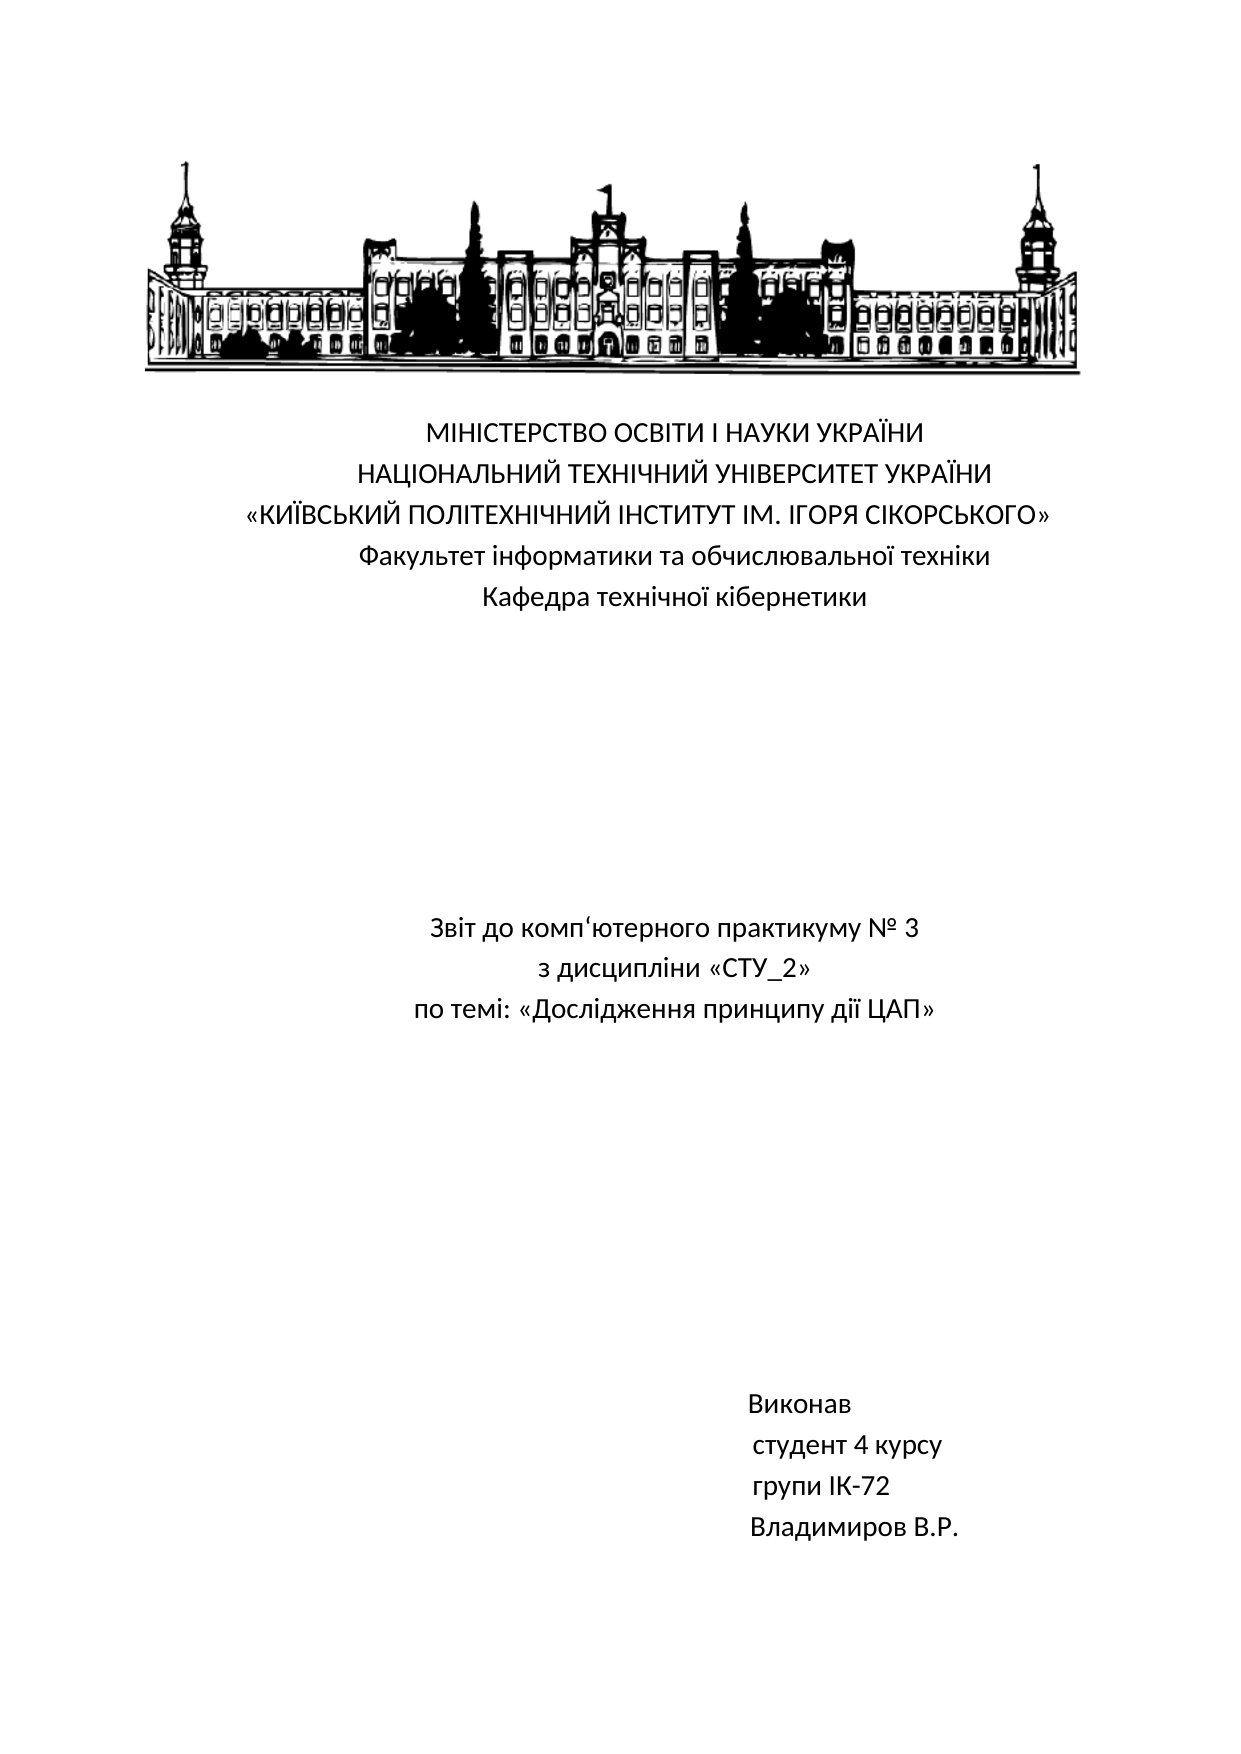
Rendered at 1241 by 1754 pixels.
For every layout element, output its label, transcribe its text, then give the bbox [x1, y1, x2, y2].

text «КИЇВСЬКИЙ ПОЛІТЕХНІЧНИЙ ІНСТИТУТ ІМ. ІГОРЯ СІКОРСЬКОГО» [106, 496, 1169, 532]
text Звіт до комп‘ютерного практикуму № 3 [106, 909, 1169, 944]
picture [144, 150, 1081, 382]
text Виконав [106, 1386, 1169, 1421]
text Владимиров В.Р. [248, 1508, 1169, 1544]
text Факультет інформатики та обчислювальної техніки [106, 537, 1169, 573]
text групи ІК-72 [106, 1467, 1169, 1503]
text НАЦІОНАЛЬНИЙ ТЕХНІЧНИЙ УНІВЕРСИТЕТ УКРАЇНИ [106, 455, 1169, 491]
text Кафедра технічної кібернетики [106, 578, 1169, 614]
text з дисципліни «СТУ_2» [106, 949, 1169, 985]
text студент 4 курсу [106, 1426, 1169, 1462]
text по темі: «Дослідження принципу дії ЦАП» [106, 991, 1169, 1026]
text МІНІСТЕРСТВО ОСВІТИ І НАУКИ УКРАЇНИ [106, 414, 1169, 450]
